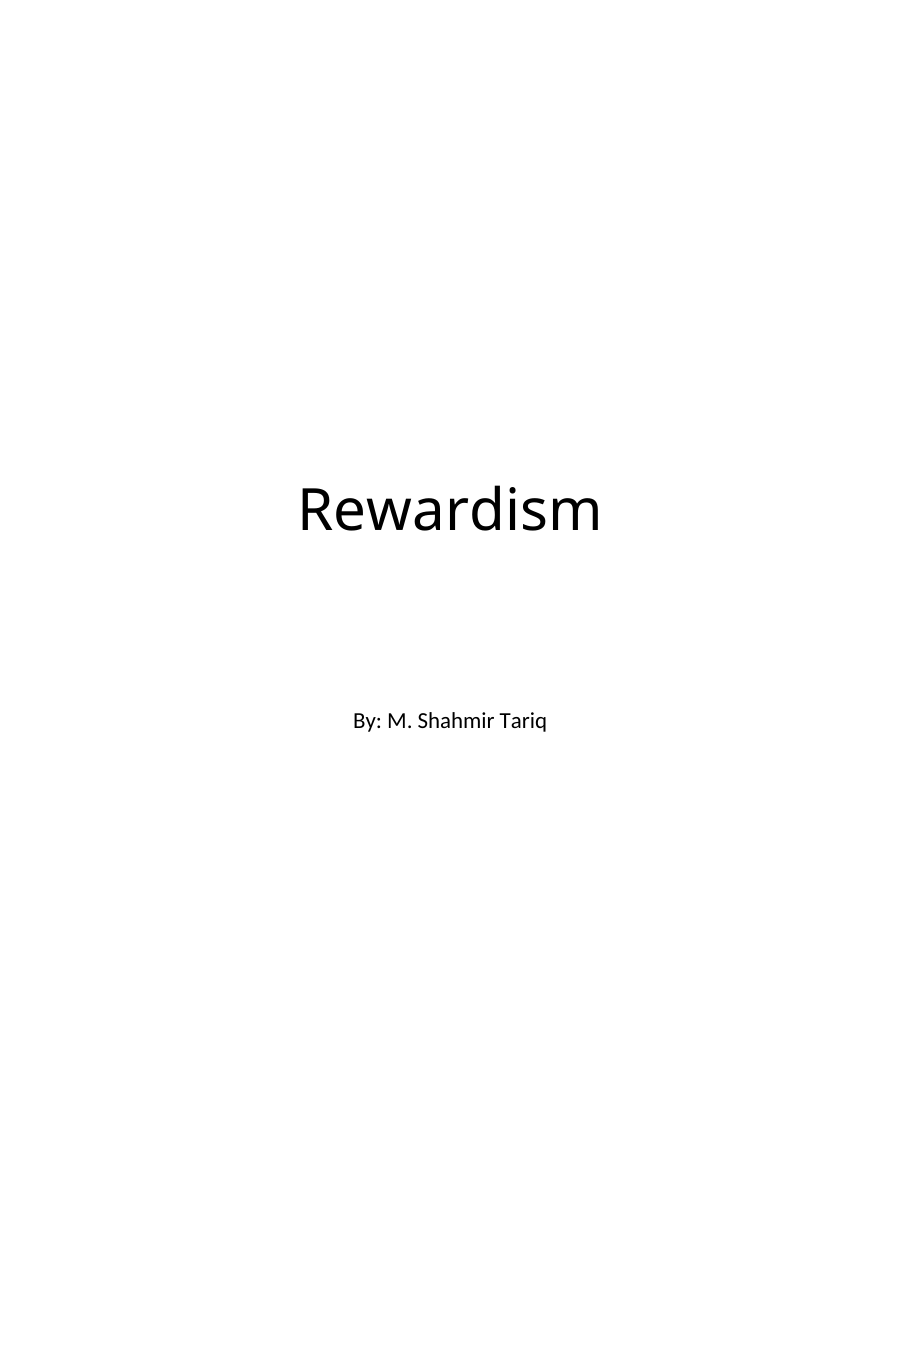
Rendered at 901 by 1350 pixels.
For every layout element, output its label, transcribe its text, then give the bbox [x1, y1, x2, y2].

text Rewardism [150, 468, 750, 547]
text By: M. Shahmir Tariq [150, 706, 750, 734]
